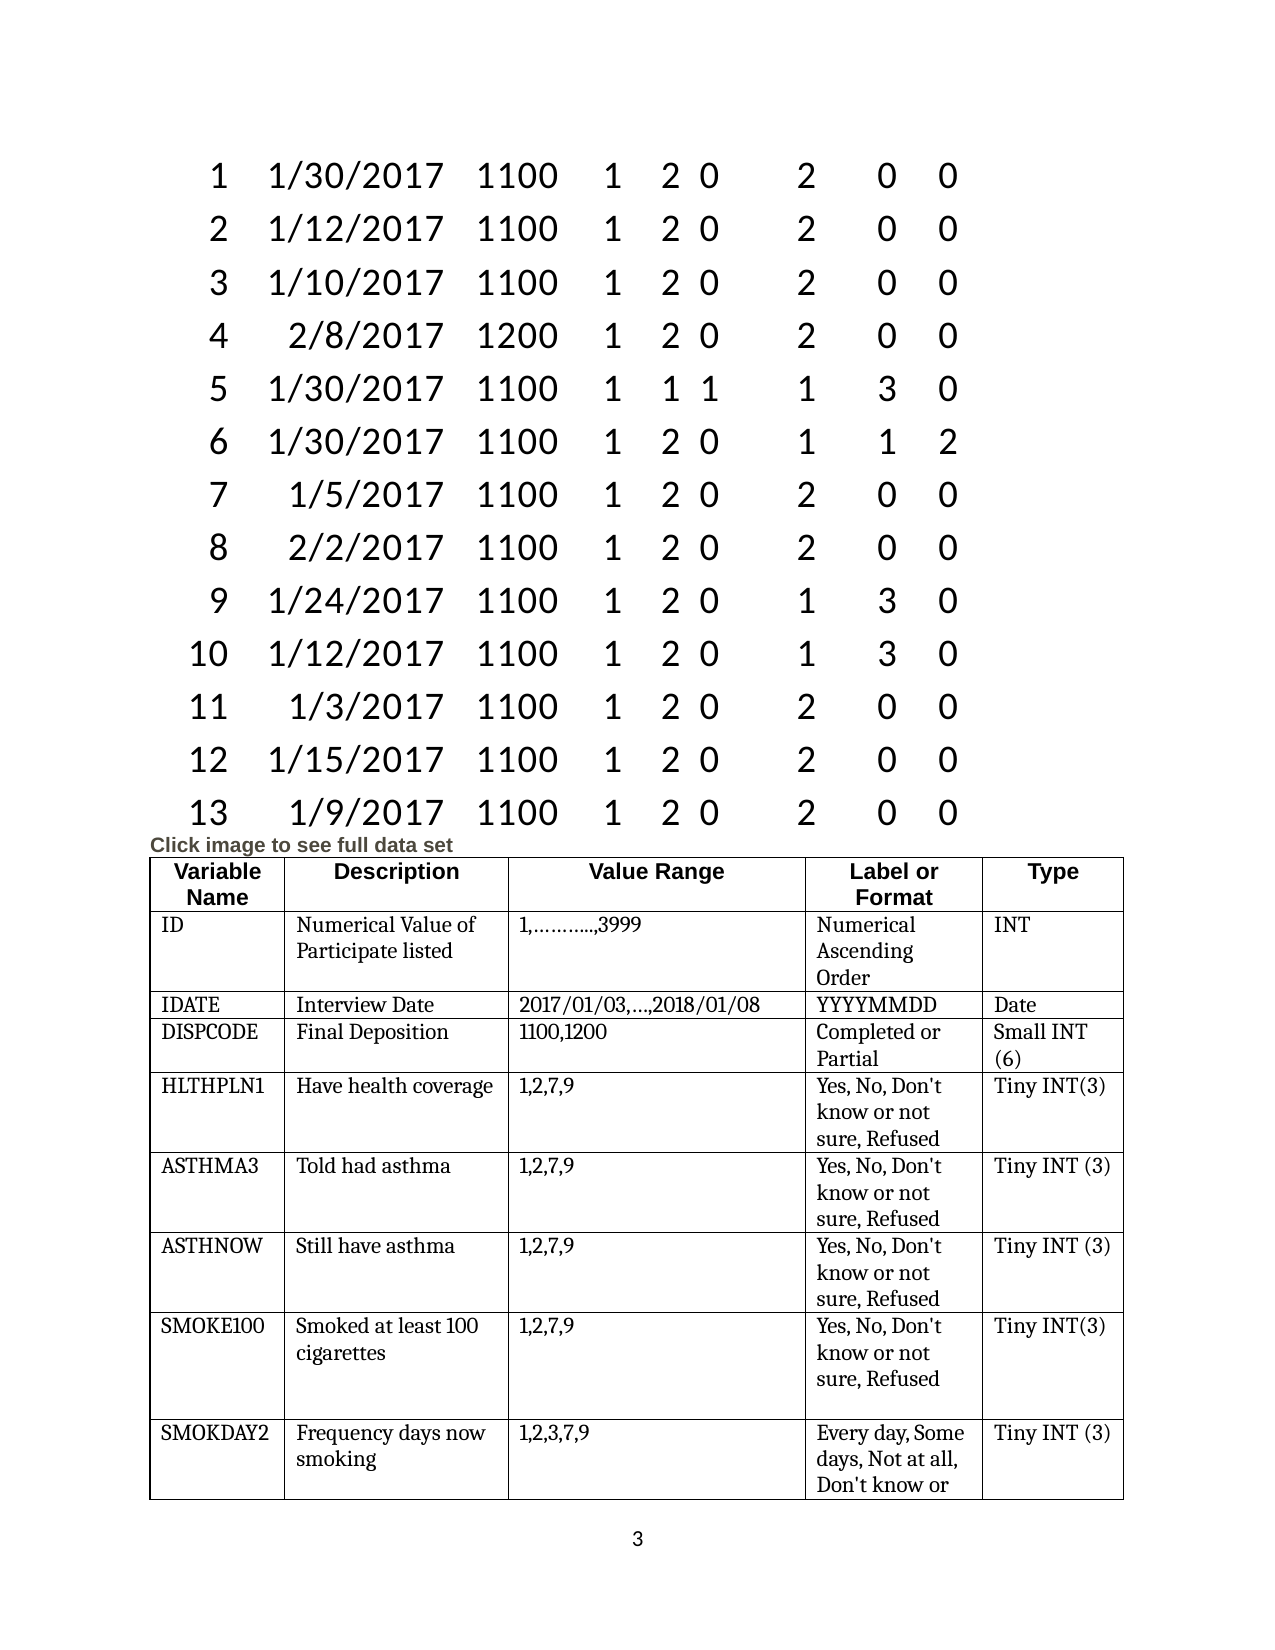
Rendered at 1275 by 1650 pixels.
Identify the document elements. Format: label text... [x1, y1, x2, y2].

table_cell Date [983, 992, 1123, 1018]
table_cell IDATE [151, 992, 284, 1018]
table_cell 1,2,7,9 [509, 1153, 805, 1232]
table_cell Still have asthma [285, 1233, 508, 1312]
table_cell Have health coverage [285, 1073, 508, 1152]
table_cell 1,2,7,9 [509, 1313, 805, 1418]
table_cell 1,2,7,9 [509, 1233, 805, 1312]
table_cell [806, 1420, 982, 1499]
table_cell Yes, No, Don't know or not sure, Refused [806, 1153, 982, 1232]
table_cell ASTHMA3 [151, 1153, 284, 1232]
table_cell ID [151, 912, 284, 991]
table_header Label or Format [806, 858, 982, 911]
table_cell SMOKDAY2 [151, 1420, 284, 1499]
table_cell Tiny INT (3) [983, 1420, 1123, 1499]
table_cell Yes, No, Don't know or not sure, Refused [806, 1233, 982, 1312]
table_cell Smoked at least 100 cigarettes [285, 1313, 508, 1418]
table_cell 1,2,7,9 [509, 1073, 805, 1152]
table_cell ASTHNOW [151, 1233, 284, 1312]
table_header Value Range [509, 858, 805, 911]
table_header Type [983, 858, 1123, 911]
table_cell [806, 1313, 982, 1418]
table_cell Tiny INT(3) [983, 1073, 1123, 1152]
table_cell HLTHPLN1 [151, 1073, 284, 1152]
table_cell Numerical Ascending Order [806, 912, 982, 991]
table_cell Final Deposition [285, 1019, 508, 1072]
table_cell DISPCODE [151, 1019, 284, 1072]
table_cell Numerical Value of Participate listed [285, 912, 508, 991]
table_cell Small INT (6) [983, 1019, 1123, 1072]
table_cell INT [983, 912, 1123, 991]
table_cell 1100,1200 [509, 1019, 805, 1072]
table_cell SMOKE100 [151, 1313, 284, 1418]
table_cell Yes, No, Don't know or not sure, Refused [806, 1073, 982, 1152]
table_cell 1,2,3,7,9 [509, 1420, 805, 1499]
table_cell Completed or Partial [806, 1019, 982, 1072]
table_cell 1,………..,3999 [509, 912, 805, 991]
text Click image to see full data set [150, 833, 1125, 857]
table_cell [285, 1420, 508, 1499]
table_cell 2017/01/03,…,2018/01/08 [509, 992, 805, 1018]
table_header Description [285, 858, 508, 911]
table_cell Interview Date [285, 992, 508, 1018]
table_cell Tiny INT (3) [983, 1153, 1123, 1232]
table_cell YYYYMMDD [806, 992, 982, 1018]
table_header Variable Name [151, 858, 284, 911]
table_cell Tiny INT (3) [983, 1233, 1123, 1312]
table_cell Told had asthma [285, 1153, 508, 1232]
table_cell Tiny INT(3) [983, 1313, 1123, 1418]
